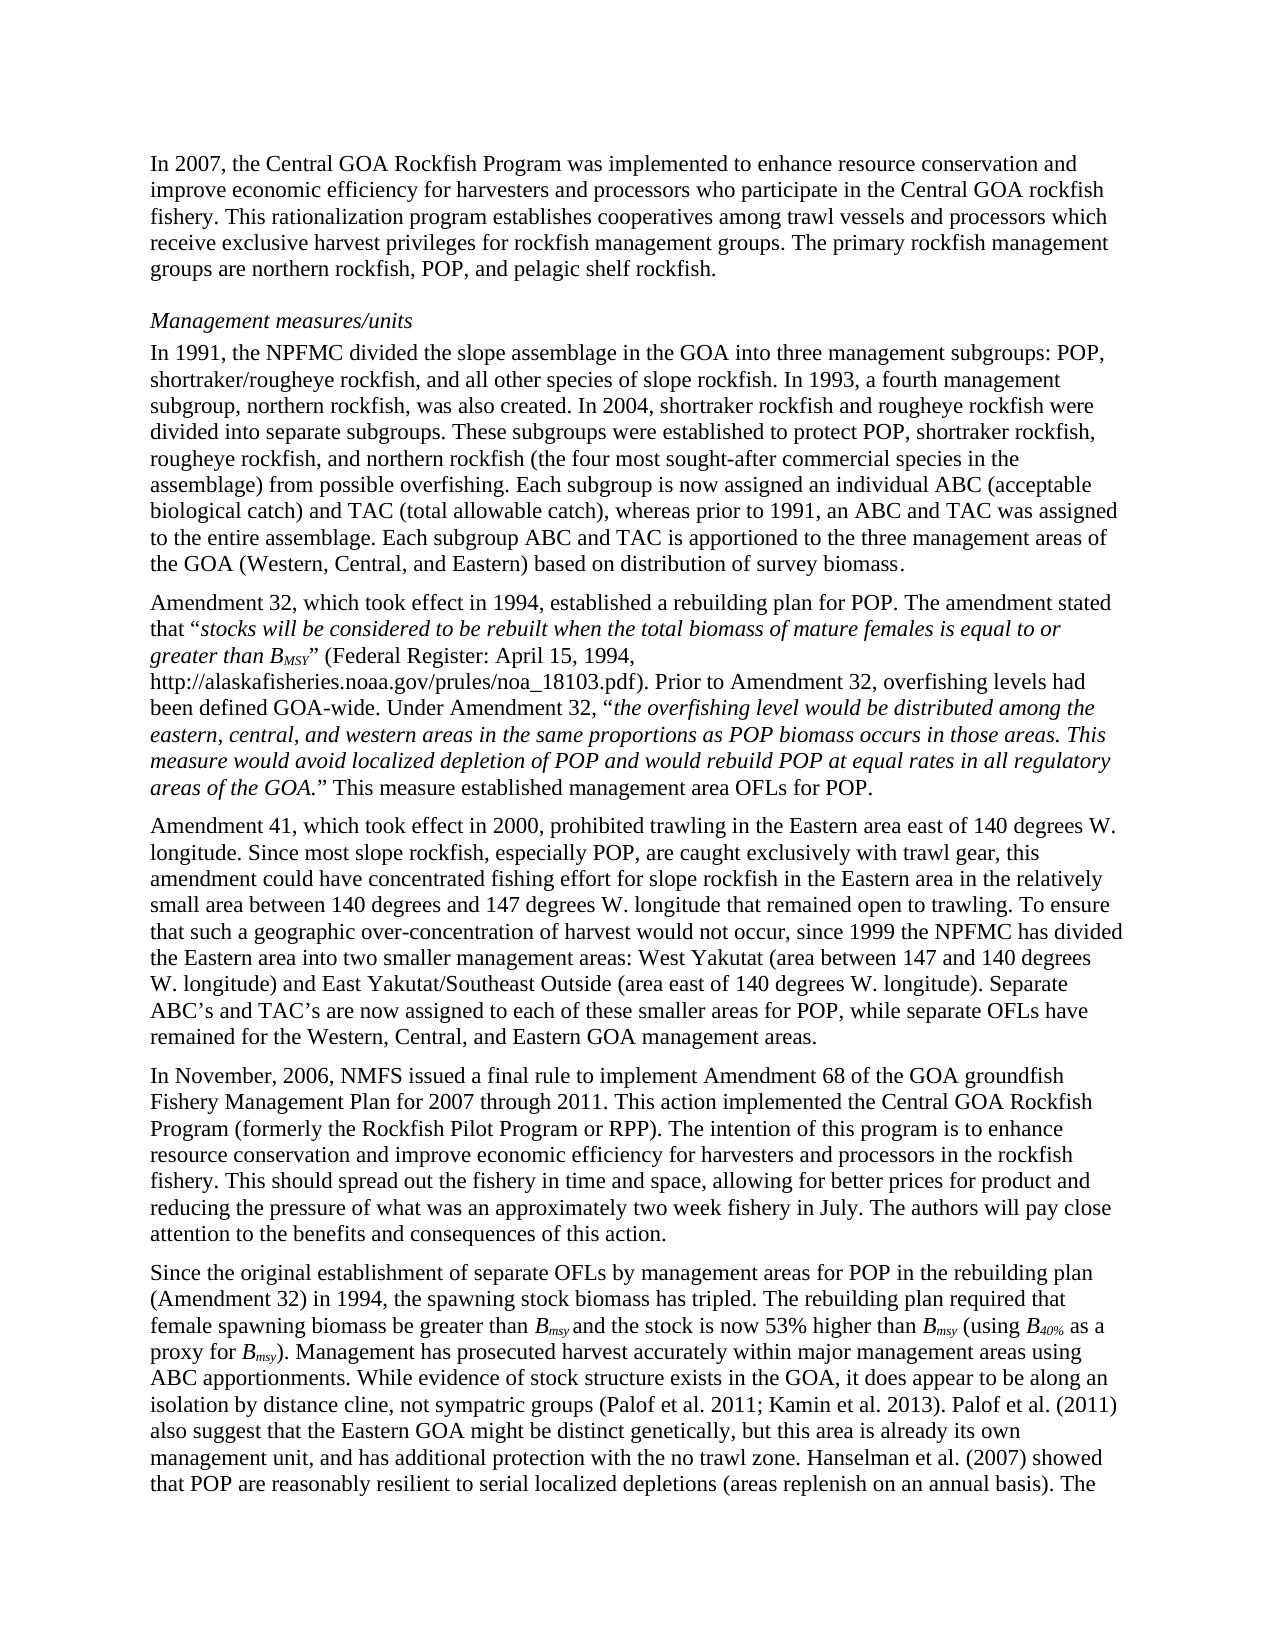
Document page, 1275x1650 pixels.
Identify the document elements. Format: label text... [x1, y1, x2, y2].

text In 2007, the Central GOA Rockfish Program was implemented to enhance resource conservation and improve economic efficiency for harvesters and processors who participate in the Central GOA rockfish fishery. This rationalization program establishes cooperatives among trawl vessels and processors which receive exclusive harvest privileges for rockfish management groups. The primary rockfish management groups are northern rockfish, POP, and pelagic shelf rockfish. [150, 150, 1125, 282]
text In November, 2006, NMFS issued a final rule to implement Amendment 68 of the GOA groundfish Fishery Management Plan for 2007 through 2011. This action implemented the Central GOA Rockfish Program (formerly the Rockfish Pilot Program or RPP). The intention of this program is to enhance resource conservation and improve economic efficiency for harvesters and processors in the rockfish fishery. This should spread out the fishery in time and space, allowing for better prices for product and reducing the pressure of what was an approximately two week fishery in July. The authors will pay close attention to the benefits and consequences of this action. [150, 1062, 1125, 1247]
text Amendment 32, which took effect in 1994, established a rebuilding plan for POP. The amendment stated that “stocks will be considered to be rebuilt when the total biomass of mature females is equal to or greater than BMSY” (Federal Register: April 15, 1994, http://alaskafisheries.noaa.gov/prules/noa_18103.pdf). Prior to Amendment 32, overfishing levels had been defined GOA-wide. Under Amendment 32, “the overfishing level would be distributed among the eastern, central, and western areas in the same proportions as POP biomass occurs in those areas. This measure would avoid localized depletion of POP and would rebuild POP at equal rates in all regulatory areas of the GOA.” This measure established management area OFLs for POP. [150, 589, 1125, 800]
text Amendment 41, which took effect in 2000, prohibited trawling in the Eastern area east of 140 degrees W. longitude. Since most slope rockfish, especially POP, are caught exclusively with trawl gear, this amendment could have concentrated fishing effort for slope rockfish in the Eastern area in the relatively small area between 140 degrees and 147 degrees W. longitude that remained open to trawling. To ensure that such a geographic over-concentration of harvest would not occur, since 1999 the NPFMC has divided the Eastern area into two smaller management areas: West Yakutat (area between 147 and 140 degrees W. longitude) and East Yakutat/Southeast Outside (area east of 140 degrees W. longitude). Separate ABC’s and TAC’s are now assigned to each of these smaller areas for POP, while separate OFLs have remained for the Western, Central, and Eastern GOA management areas. [150, 812, 1125, 1049]
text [150, 1259, 1125, 1496]
subtitle Management measures/units [150, 307, 1125, 333]
text In 1991, the NPFMC divided the slope assemblage in the GOA into three management subgroups: POP, shortraker/rougheye rockfish, and all other species of slope rockfish. In 1993, a fourth management subgroup, northern rockfish, was also created. In 2004, shortraker rockfish and rougheye rockfish were divided into separate subgroups. These subgroups were established to protect POP, shortraker rockfish, rougheye rockfish, and northern rockfish (the four most sought-after commercial species in the assemblage) from possible overfishing. Each subgroup is now assigned an individual ABC (acceptable biological catch) and TAC (total allowable catch), whereas prior to 1991, an ABC and TAC was assigned to the entire assemblage. Each subgroup ABC and TAC is apportioned to the three management areas of the GOA (Western, Central, and Eastern) based on distribution of survey biomass. [150, 339, 1125, 577]
